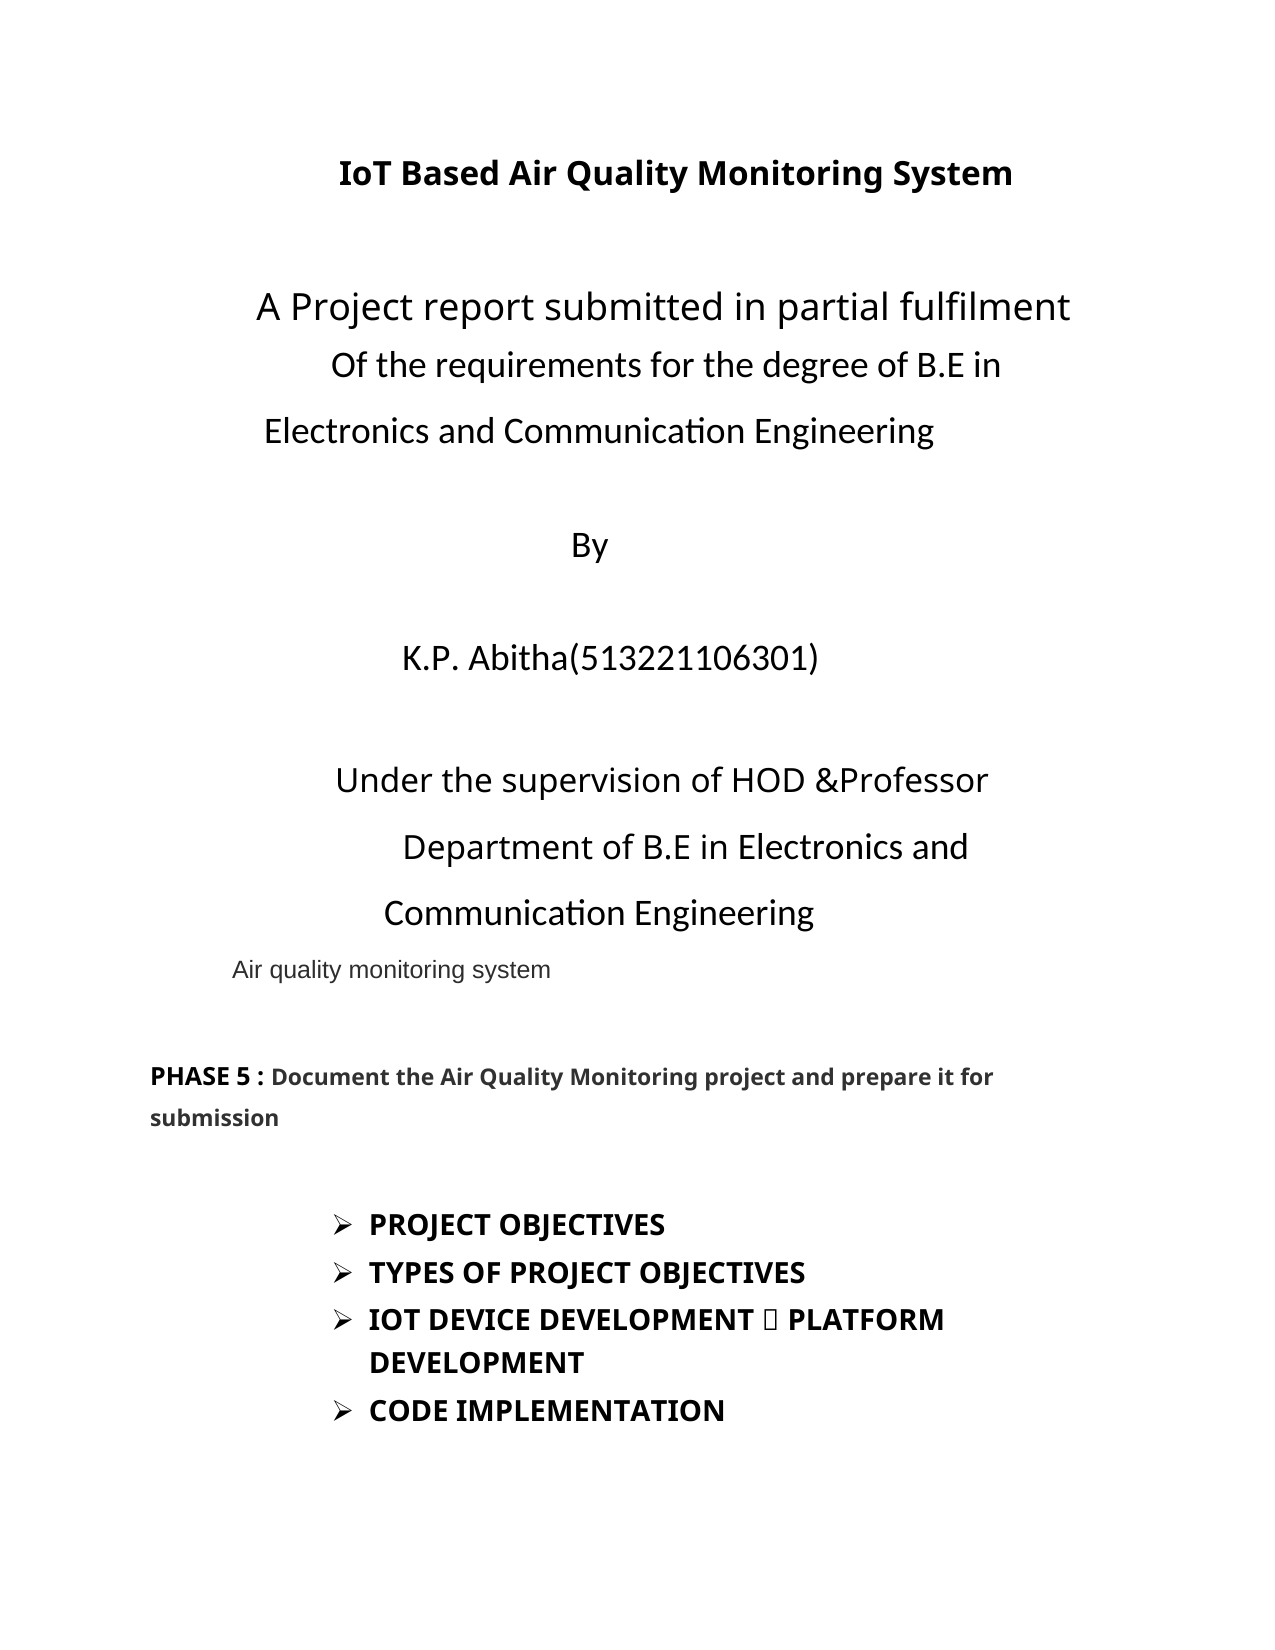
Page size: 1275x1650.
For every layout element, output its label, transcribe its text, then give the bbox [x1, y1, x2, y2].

text Department of B.E in Electronics and Communication Engineering [150, 823, 1049, 935]
text PHASE 5 : Document the Air Quality Monitoring project and prepare it for submission [150, 1058, 1123, 1135]
text By [148, 521, 1123, 566]
list IOT DEVICE DEVELOPMENT  PLATFORM DEVELOPMENT [331, 1299, 1123, 1382]
text A Project report submitted in partial fulfilment [150, 280, 1123, 331]
text Of the requirements for the degree of B.E in Electronics and Communication Engineering [150, 341, 1049, 453]
list CODE IMPLEMENTATION [331, 1390, 1123, 1429]
text K.P. Abitha(513221106301) [148, 634, 1123, 680]
list PROJECT OBJECTIVES [331, 1204, 1123, 1244]
text Under the supervision of HOD &Professor [148, 757, 1123, 802]
text Air quality monitoring system [148, 955, 1123, 984]
text IoT Based Air Quality Monitoring System [148, 150, 1123, 195]
list TYPES OF PROJECT OBJECTIVES [331, 1252, 1123, 1292]
